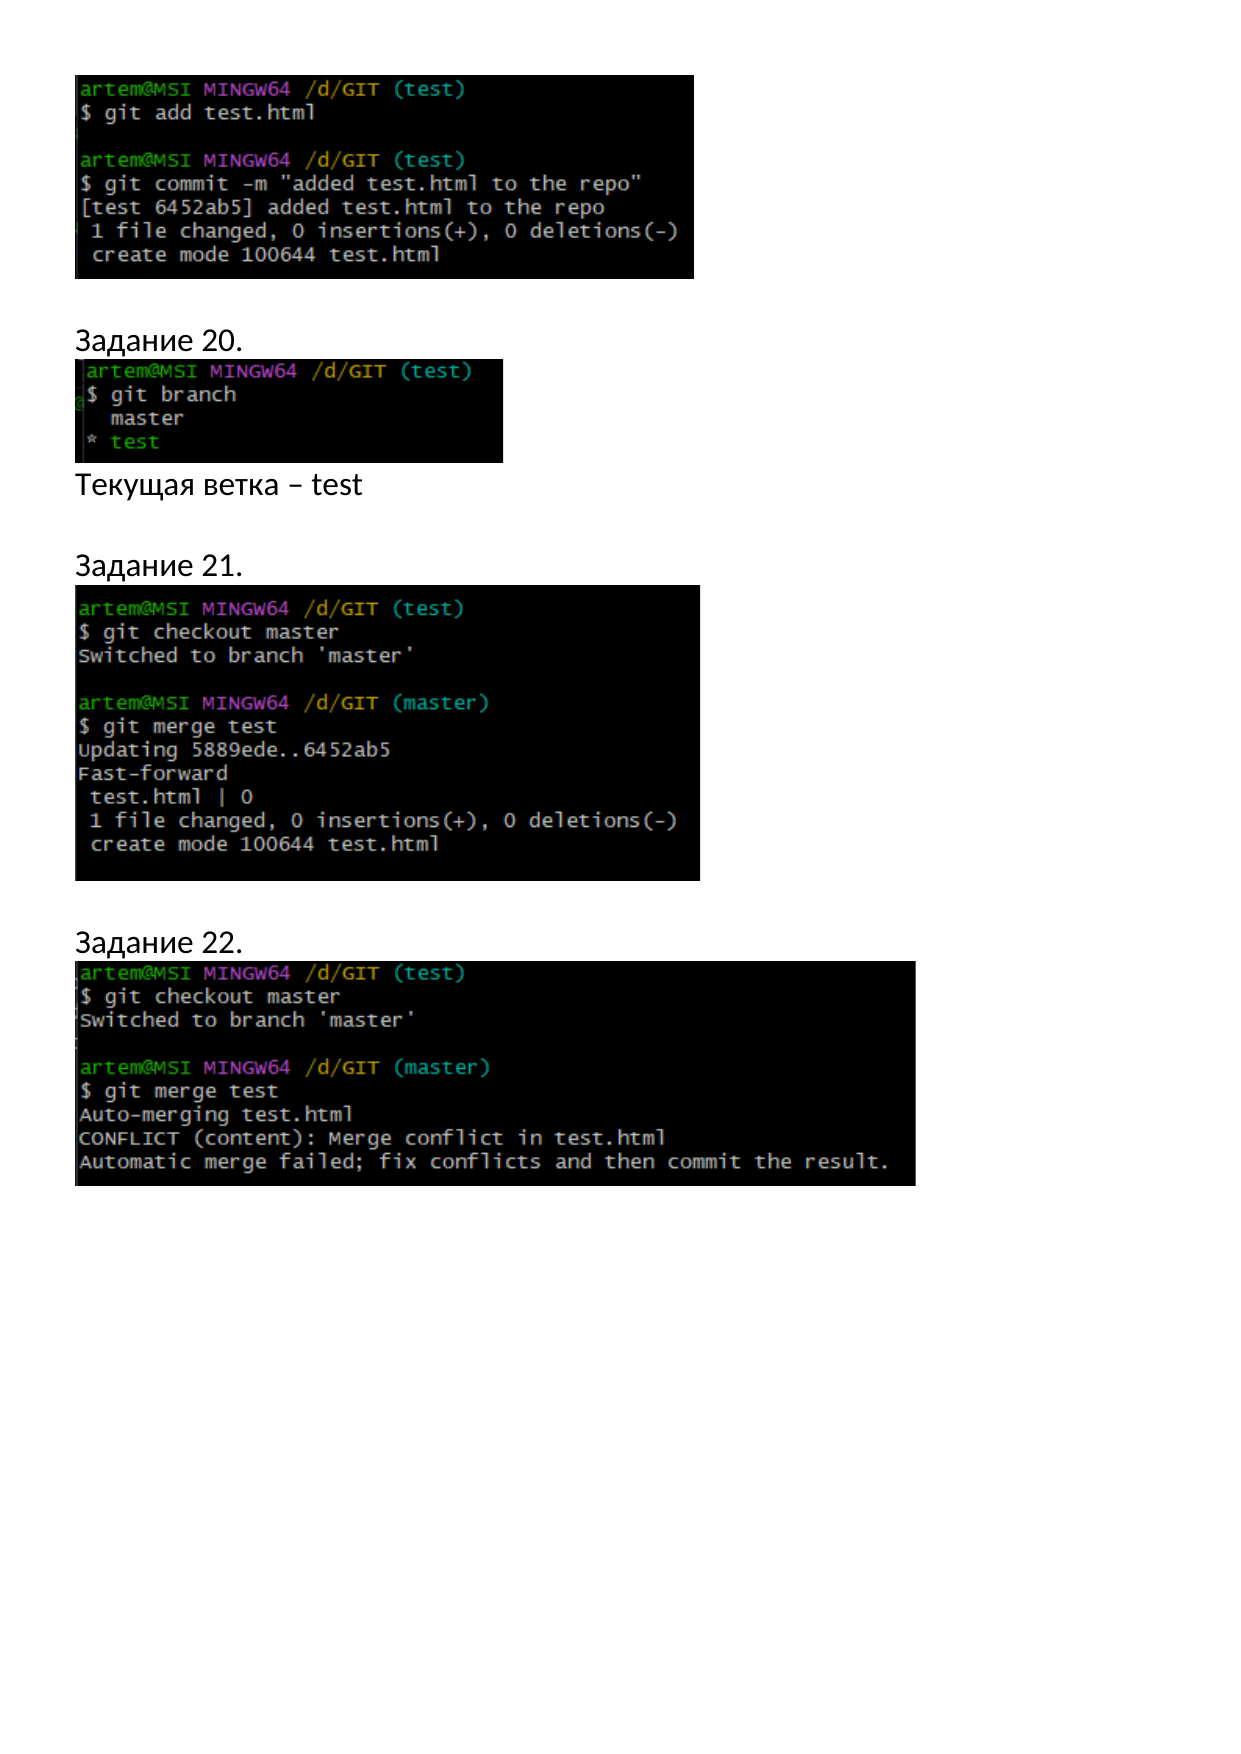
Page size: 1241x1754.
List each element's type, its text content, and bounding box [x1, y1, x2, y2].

text Задание 22. [75, 921, 1165, 962]
picture [75, 359, 504, 463]
text Задание 21. [75, 544, 1165, 585]
picture [75, 585, 700, 881]
text Задание 20. [75, 319, 1165, 359]
text Текущая ветка – test [75, 463, 1165, 503]
picture [75, 75, 694, 279]
picture [75, 961, 916, 1186]
